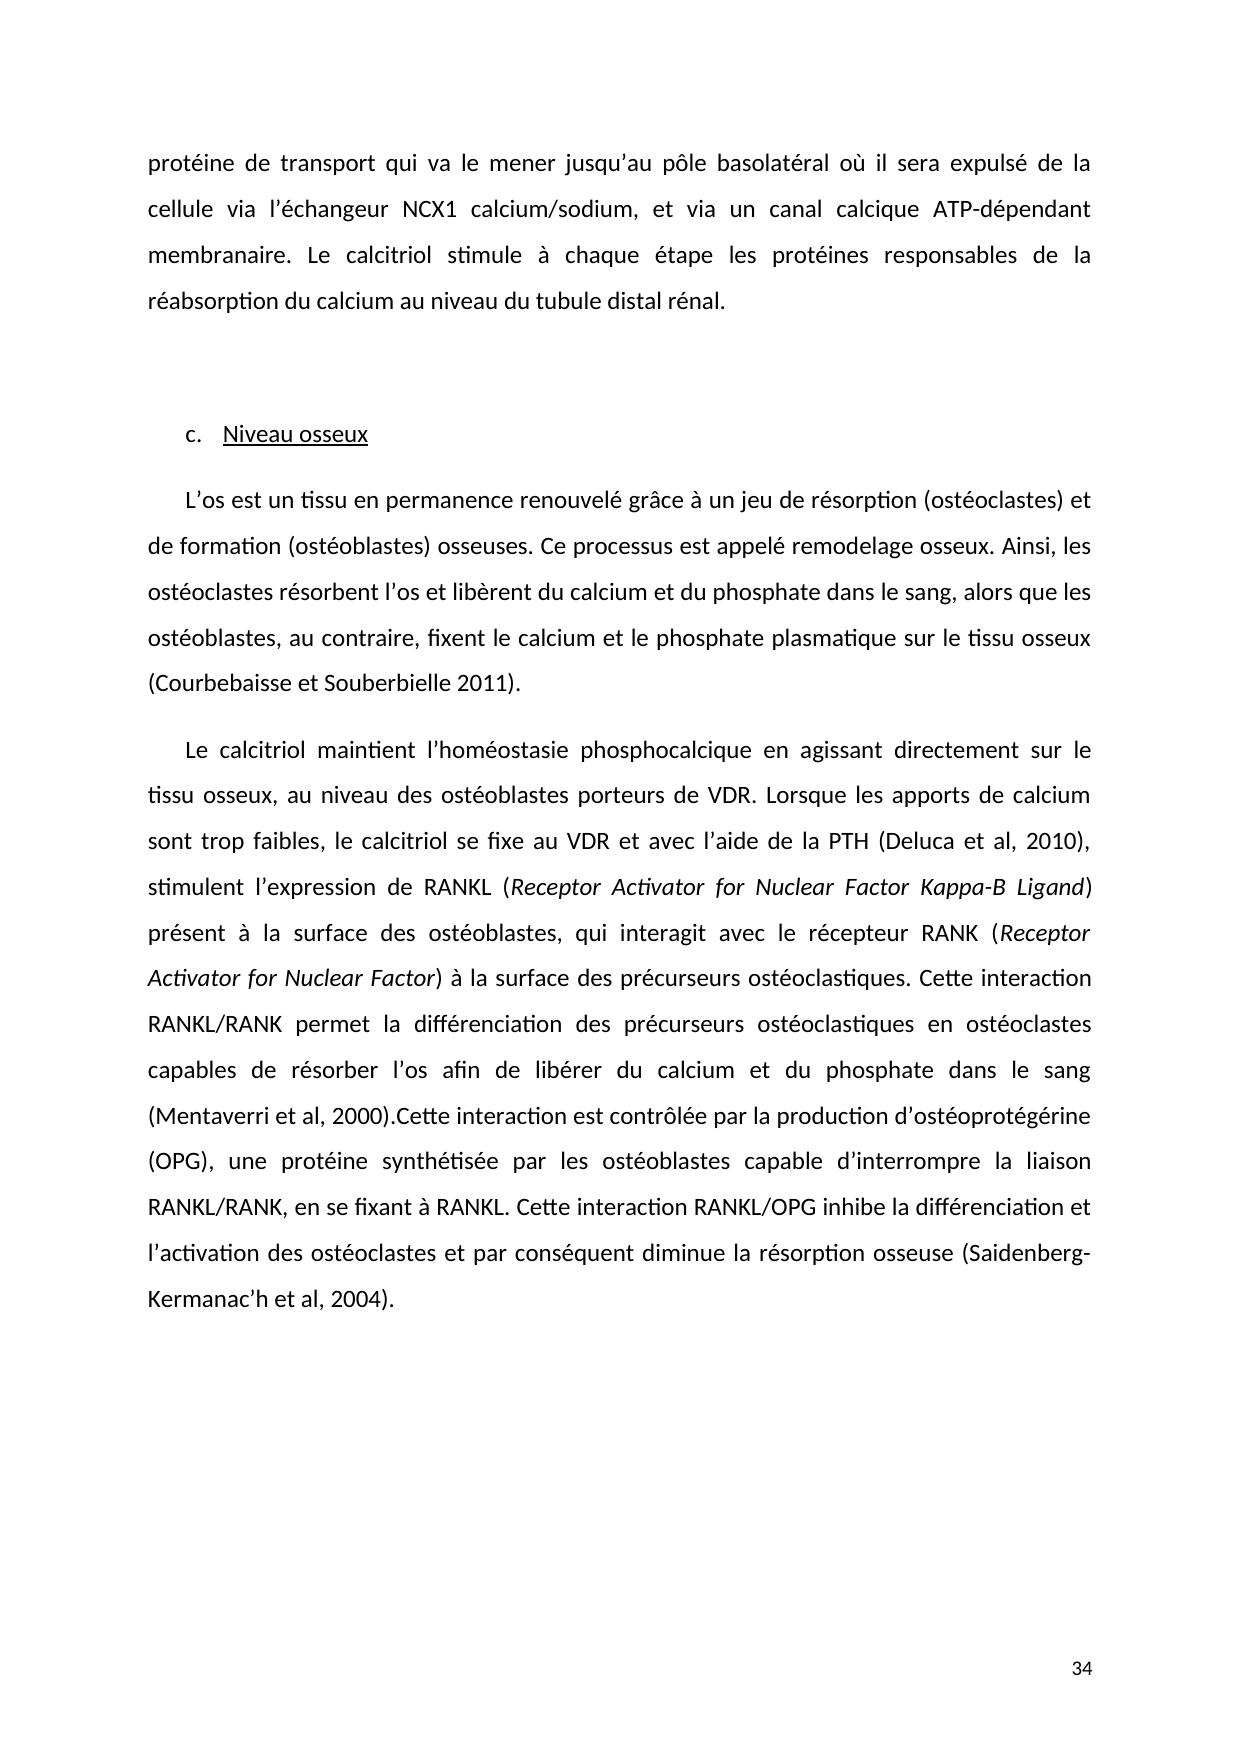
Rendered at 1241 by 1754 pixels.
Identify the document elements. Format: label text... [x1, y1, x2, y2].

list Niveau osseux [185, 418, 1093, 448]
text Le calcitriol maintient l’homéostasie phosphocalcique en agissant directement sur le tissu osseux, au niveau des ostéoblastes porteurs de VDR. Lorsque les apports de calcium sont trop faibles, le calcitriol se fixe au VDR et avec l’aide de la PTH (Deluca et al, 2010), stimulent l’expression de RANKL (Receptor Activator for Nuclear Factor Kappa-B Ligand) présent à la surface des ostéoblastes, qui interagit avec le récepteur RANK (Receptor Activator for Nuclear Factor) à la surface des précurseurs ostéoclastiques. Cette interaction RANKL/RANK permet la différenciation des précurseurs ostéoclastiques en ostéoclastes capables de résorber l’os afin de libérer du calcium et du phosphate dans le sang (Mentaverri et al, 2000).Cette interaction est contrôlée par la production d’ostéoprotégérine (OPG), une protéine synthétisée par les ostéoblastes capable d’interrompre la liaison RANKL/RANK, en se fixant à RANKL. Cette interaction RANKL/OPG inhibe la différenciation et l’activation des ostéoclastes et par conséquent diminue la résorption osseuse (Saidenberg-Kermanac’h et al, 2004). [148, 734, 1093, 1313]
text L’os est un tissu en permanence renouvelé grâce à un jeu de résorption (ostéoclastes) et de formation (ostéoblastes) osseuses. Ce processus est appelé remodelage osseux. Ainsi, les ostéoclastes résorbent l’os et libèrent du calcium et du phosphate dans le sang, alors que les ostéoblastes, au contraire, fixent le calcium et le phosphate plasmatique sur le tissu osseux (Courbebaisse et Souberbielle 2011). [148, 484, 1093, 698]
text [148, 148, 1093, 315]
